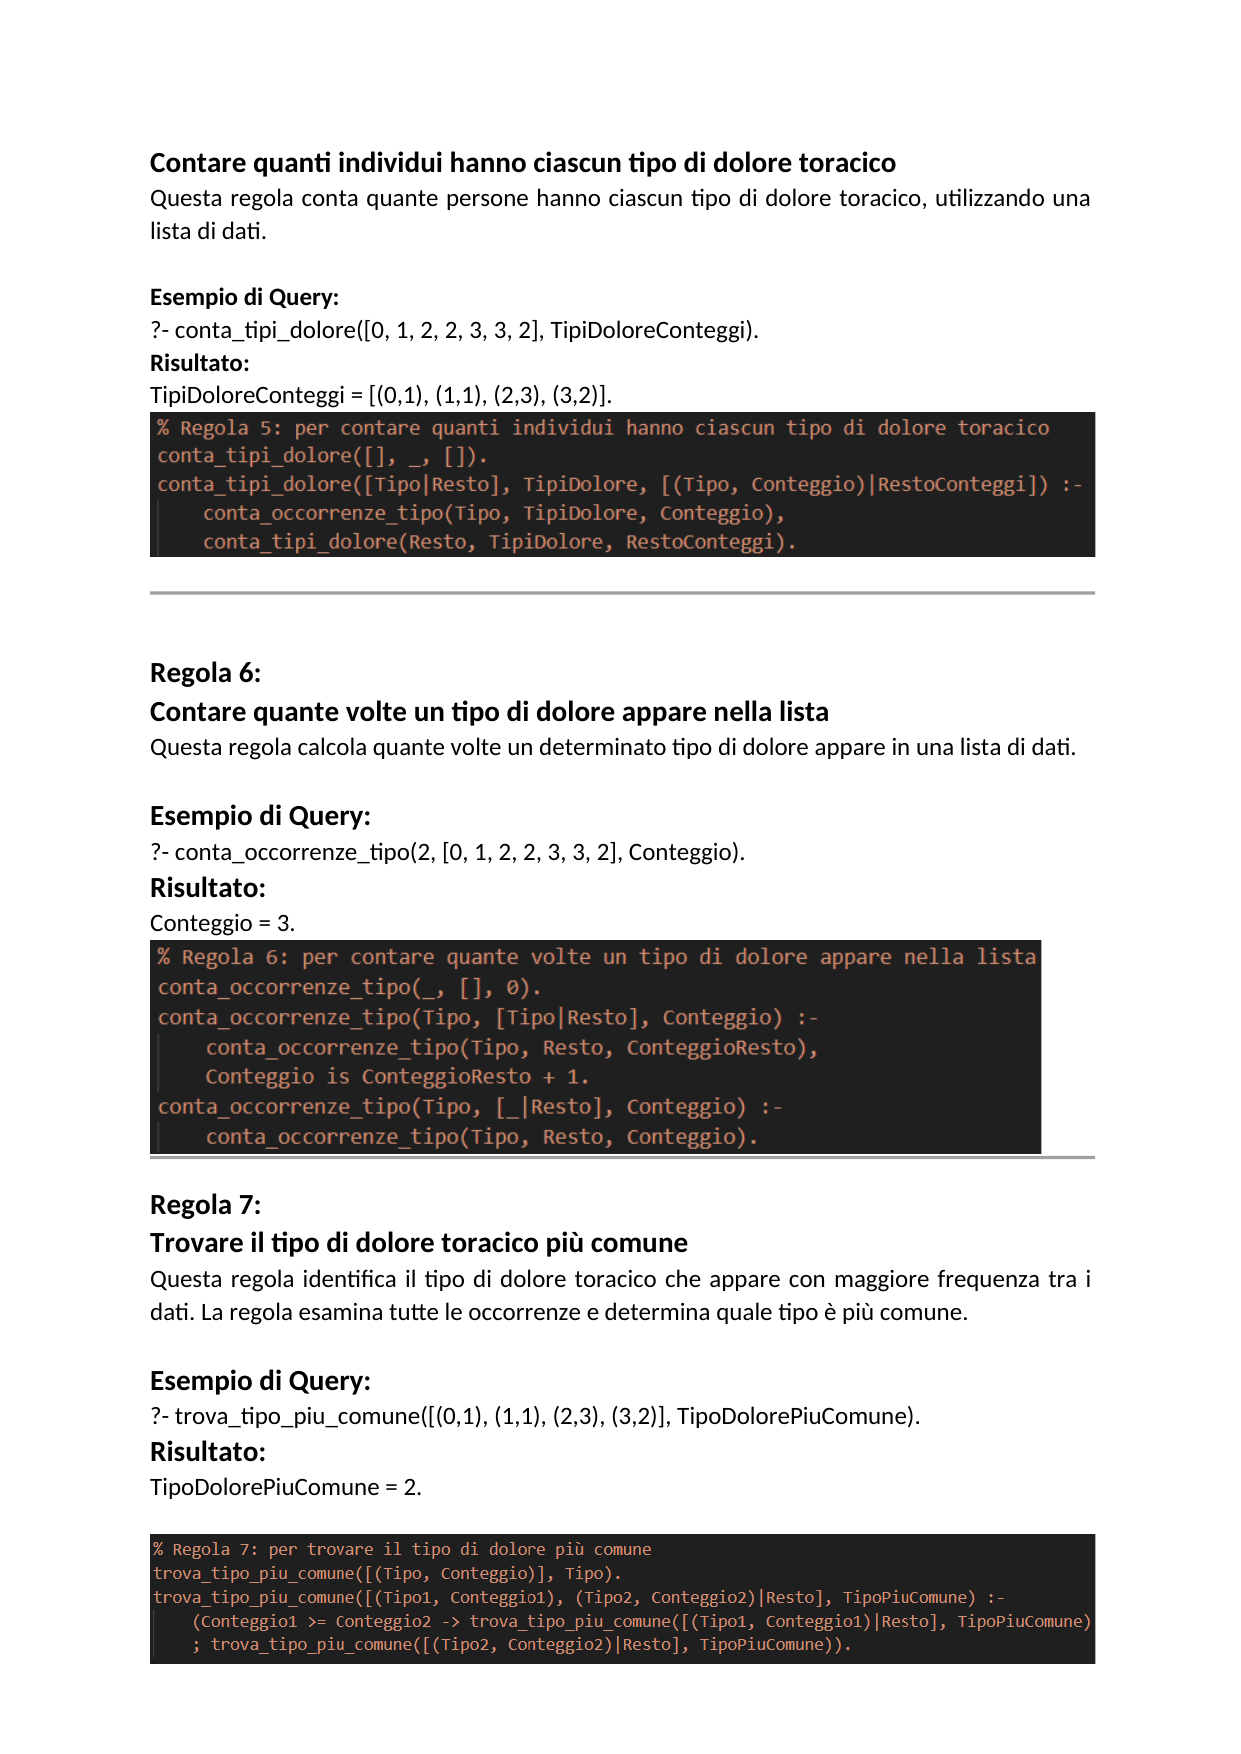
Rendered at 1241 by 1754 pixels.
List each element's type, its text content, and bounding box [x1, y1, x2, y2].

text Risultato: [150, 869, 1093, 904]
text ?- trova_tipo_piu_comune([(0,1), (1,1), (2,3), (3,2)], TipoDolorePiuComune). [150, 1400, 1093, 1431]
text TipiDoloreConteggi = [(0,1), (1,1), (2,3), (3,2)]. [150, 380, 1093, 410]
text Esempio di Query: [150, 281, 1093, 311]
text Regola 7: [150, 1186, 1093, 1222]
text Questa regola identifica il tipo di dolore toracico che appare con maggiore frequenza tra i dati. La regola esamina tutte le occorrenze e determina quale tipo è più comune. [150, 1263, 1093, 1326]
text Questa regola conta quante persone hanno ciascun tipo di dolore toracico, utilizzando una lista di dati. [150, 182, 1093, 246]
text ?- conta_tipi_dolore([0, 1, 2, 2, 3, 3, 2], TipiDoloreConteggi). [150, 314, 1093, 344]
picture [150, 940, 1042, 1154]
text TipoDolorePiuComune = 2. [150, 1472, 1093, 1502]
text Esempio di Query: [150, 797, 1093, 833]
text Conteggio = 3. [150, 907, 1093, 938]
text Risultato: [150, 347, 1093, 377]
text Esempio di Query: [150, 1362, 1093, 1397]
text Contare quanti individui hanno ciascun tipo di dolore toracico [150, 144, 1093, 179]
text Risultato: [150, 1433, 1093, 1469]
text Regola 6: [150, 654, 1093, 690]
text ?- conta_occorrenze_tipo(2, [0, 1, 2, 2, 3, 3, 2], Conteggio). [150, 836, 1093, 866]
text Questa regola calcola quante volte un determinato tipo di dolore appare in una lista di dati. [150, 731, 1093, 762]
text Trovare il tipo di dolore toracico più comune [150, 1224, 1093, 1260]
picture [150, 1534, 1096, 1664]
text Contare quante volte un tipo di dolore appare nella lista [150, 693, 1093, 729]
picture [150, 412, 1096, 557]
